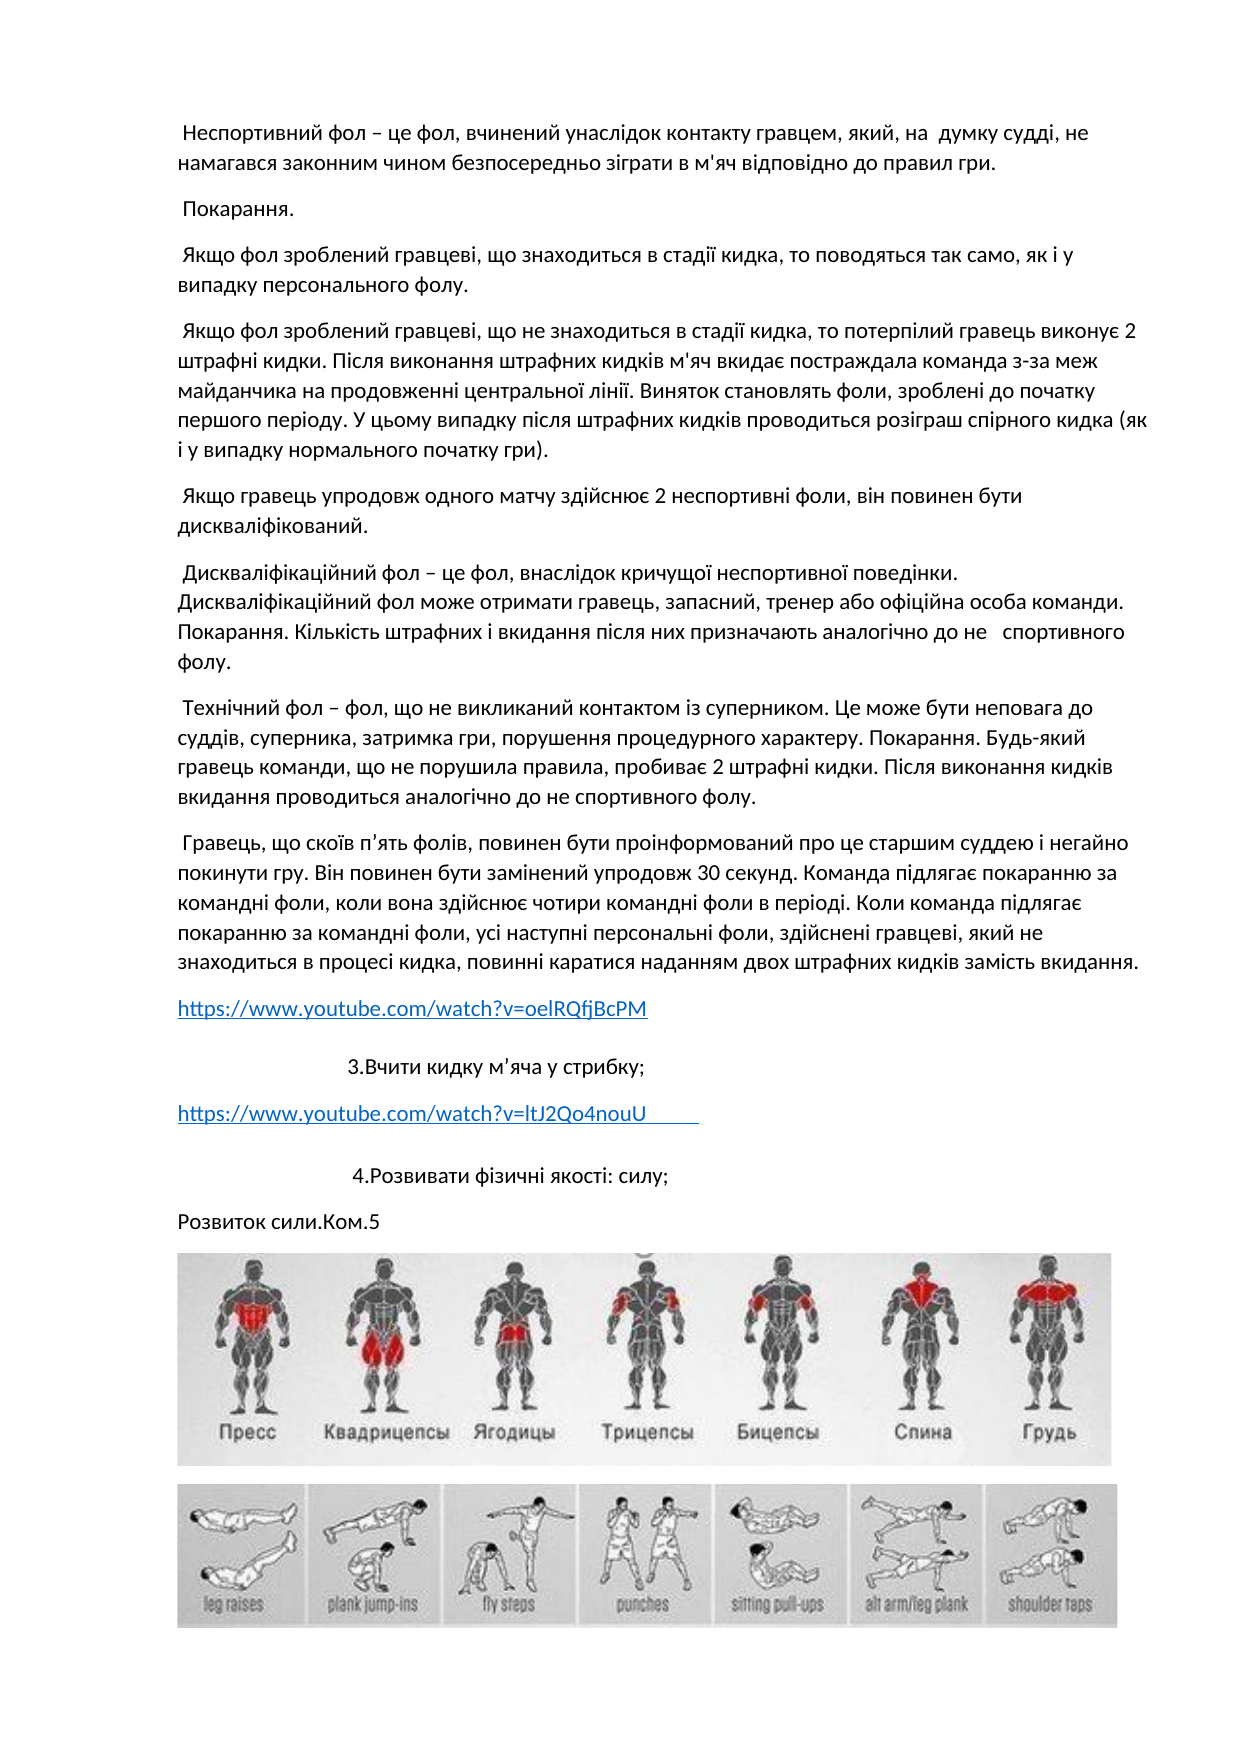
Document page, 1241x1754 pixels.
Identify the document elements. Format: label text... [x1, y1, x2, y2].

text Дискваліфікаційний фол – це фол, внаслідок кричущої неспортивної поведінки. Дискваліфікаційний фол може отримати гравець, запасний, тренер або офіційна особа команди. Покарання. Кількість штрафних і вкидання після них призначають аналогічно до не спортивного фолу. [177, 558, 1152, 675]
text Якщо фол зроблений гравцеві, що не знаходиться в стадії кидка, то потерпілий гравець виконує 2 штрафні кидки. Після виконання штрафних кидків м'яч вкидає постраждала команда з-за меж майданчика на продовженні центральної лінії. Виняток становлять фоли, зроблені до початку першого періоду. У цьому випадку після штрафних кидків проводиться розіграш спірного кидка (як і у випадку нормального початку гри). [177, 317, 1152, 463]
text Гравець, що скоїв п’ять фолів, повинен бути проінформований про це старшим суддею і негайно покинути гру. Він повинен бути замінений упродовж 30 секунд. Команда підлягає покаранню за командні фоли, коли вона здійснює чотири командні фоли в періоді. Коли команда підлягає покаранню за командні фоли, усі наступні персональні фоли, здійснені гравцеві, який не знаходиться в процесі кидка, повинні каратися наданням двох штрафних кидків замість вкидання. [177, 828, 1152, 975]
text Неспортивний фол – це фол, вчинений унаслідок контакту гравцем, який, на думку судді, не намагався законним чином безпосередньо зіграти в м'яч відповідно до правил гри. [177, 118, 1152, 176]
text 3.Вчити кидку м’яча у стрибку; [177, 1052, 1152, 1080]
text Технічний фол – фол, що не викликаний контактом із суперником. Це може бути неповага до суддів, суперника, затримка гри, порушення процедурного характеру. Покарання. Будь-який гравець команди, що не порушила правила, пробиває 2 штрафні кидки. Після виконання кидків вкидання проводиться аналогічно до не спортивного фолу. [177, 693, 1152, 810]
picture [177, 1253, 1112, 1466]
text Розвиток сили.Ком.5 [177, 1207, 1152, 1236]
text Покарання. [177, 194, 1152, 222]
text https://www.youtube.com/watch?v=oelRQfjBcPM [177, 994, 1152, 1022]
picture [177, 1484, 1118, 1628]
text https://www.youtube.com/watch?v=ltJ2Qo4nouU [177, 1099, 1152, 1127]
text Якщо гравець упродовж одного матчу здійснює 2 неспортивні фоли, він повинен бути дискваліфікований. [177, 482, 1152, 539]
text Якщо фол зроблений гравцеві, що знаходиться в стадії кидка, то поводяться так само, як і у випадку персонального фолу. [177, 241, 1152, 298]
text 4.Розвивати фізичні якості: силу; [177, 1161, 1152, 1189]
